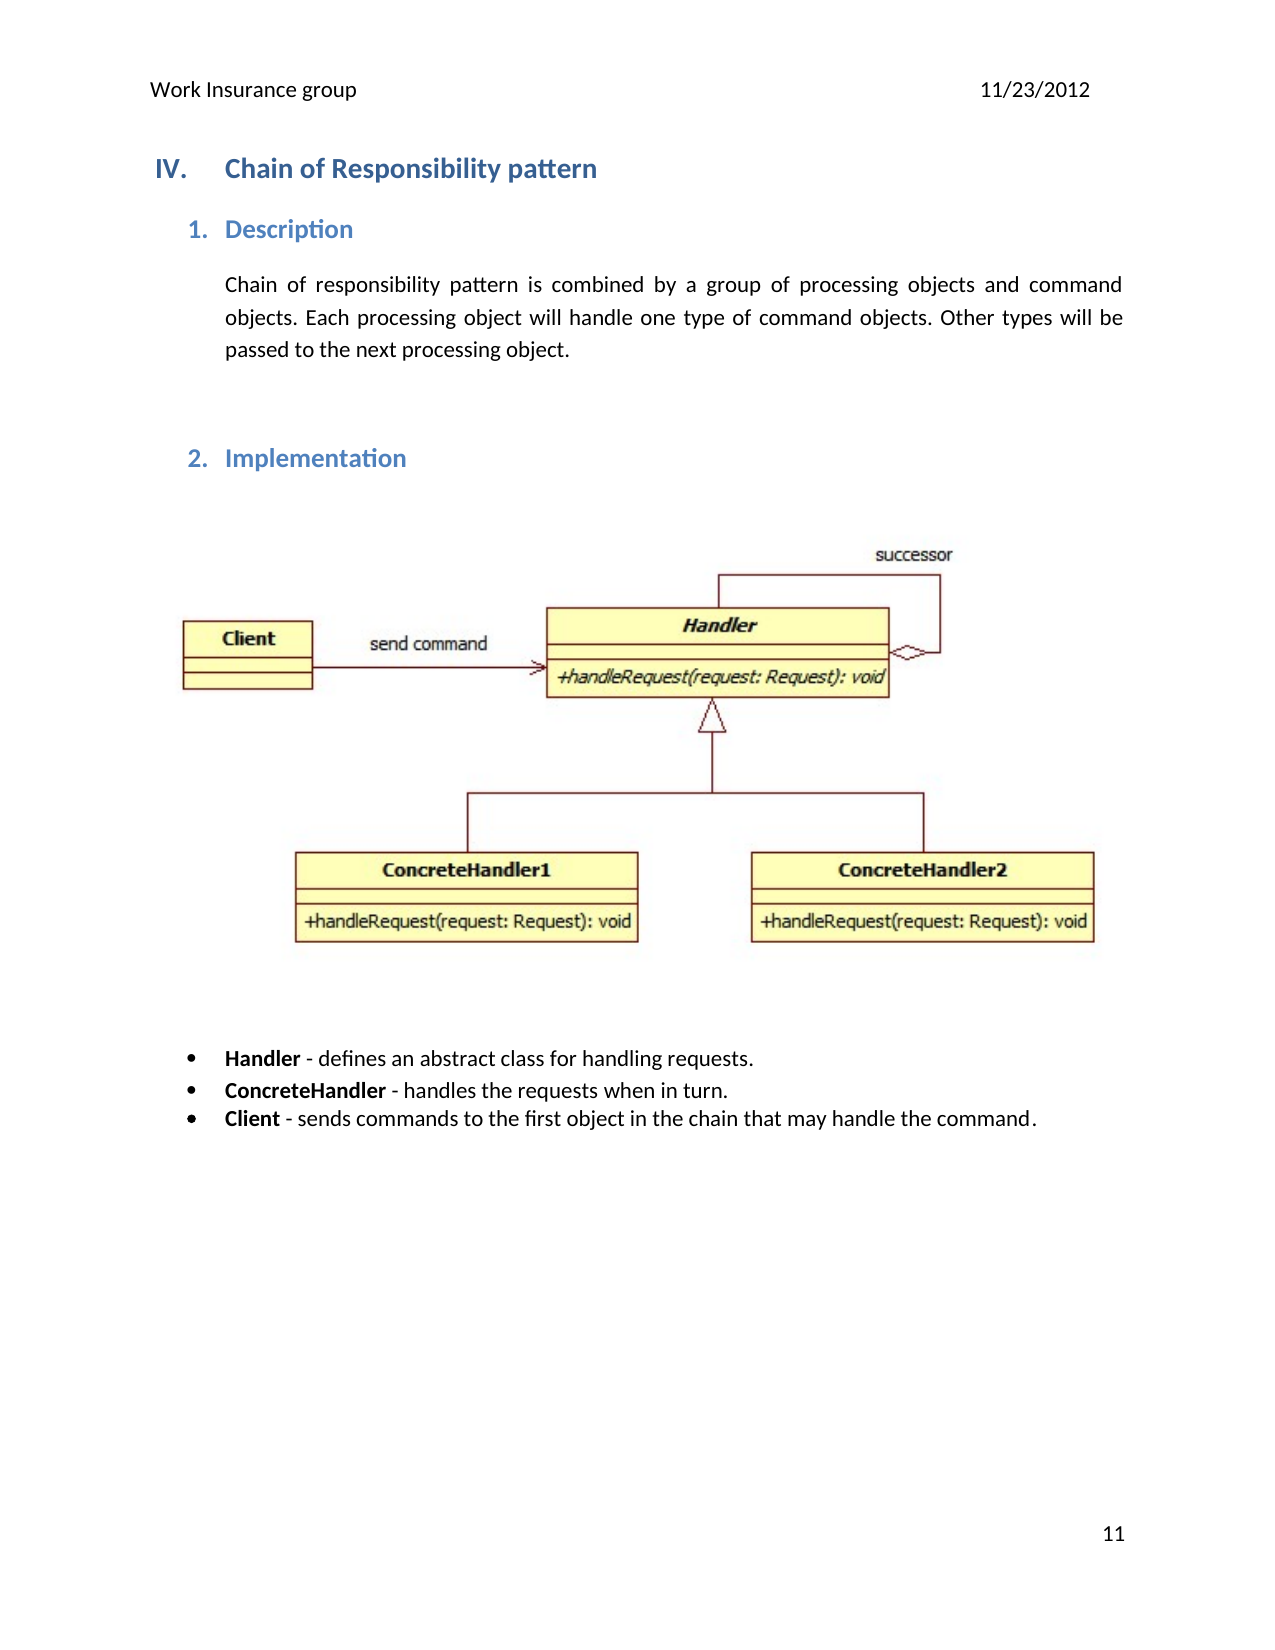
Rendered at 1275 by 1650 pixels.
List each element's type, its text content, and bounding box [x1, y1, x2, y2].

text Chain of responsibility pattern is combined by a group of processing objects and command objects. Each processing object will handle one type of command objects. Other types will be passed to the next processing object. [225, 271, 1125, 363]
picture [150, 511, 1128, 976]
subtitle Implementation [187, 441, 1125, 474]
subtitle Chain of Responsibility pattern [187, 150, 1125, 186]
list Handler - defines an abstract class for handling requests. [187, 1044, 1125, 1072]
list ConcreteHandler - handles the requests when in turn. [187, 1077, 1125, 1104]
list Client - sends commands to the first object in the chain that may handle the command. [187, 1104, 1125, 1133]
subtitle Description [187, 212, 1125, 245]
